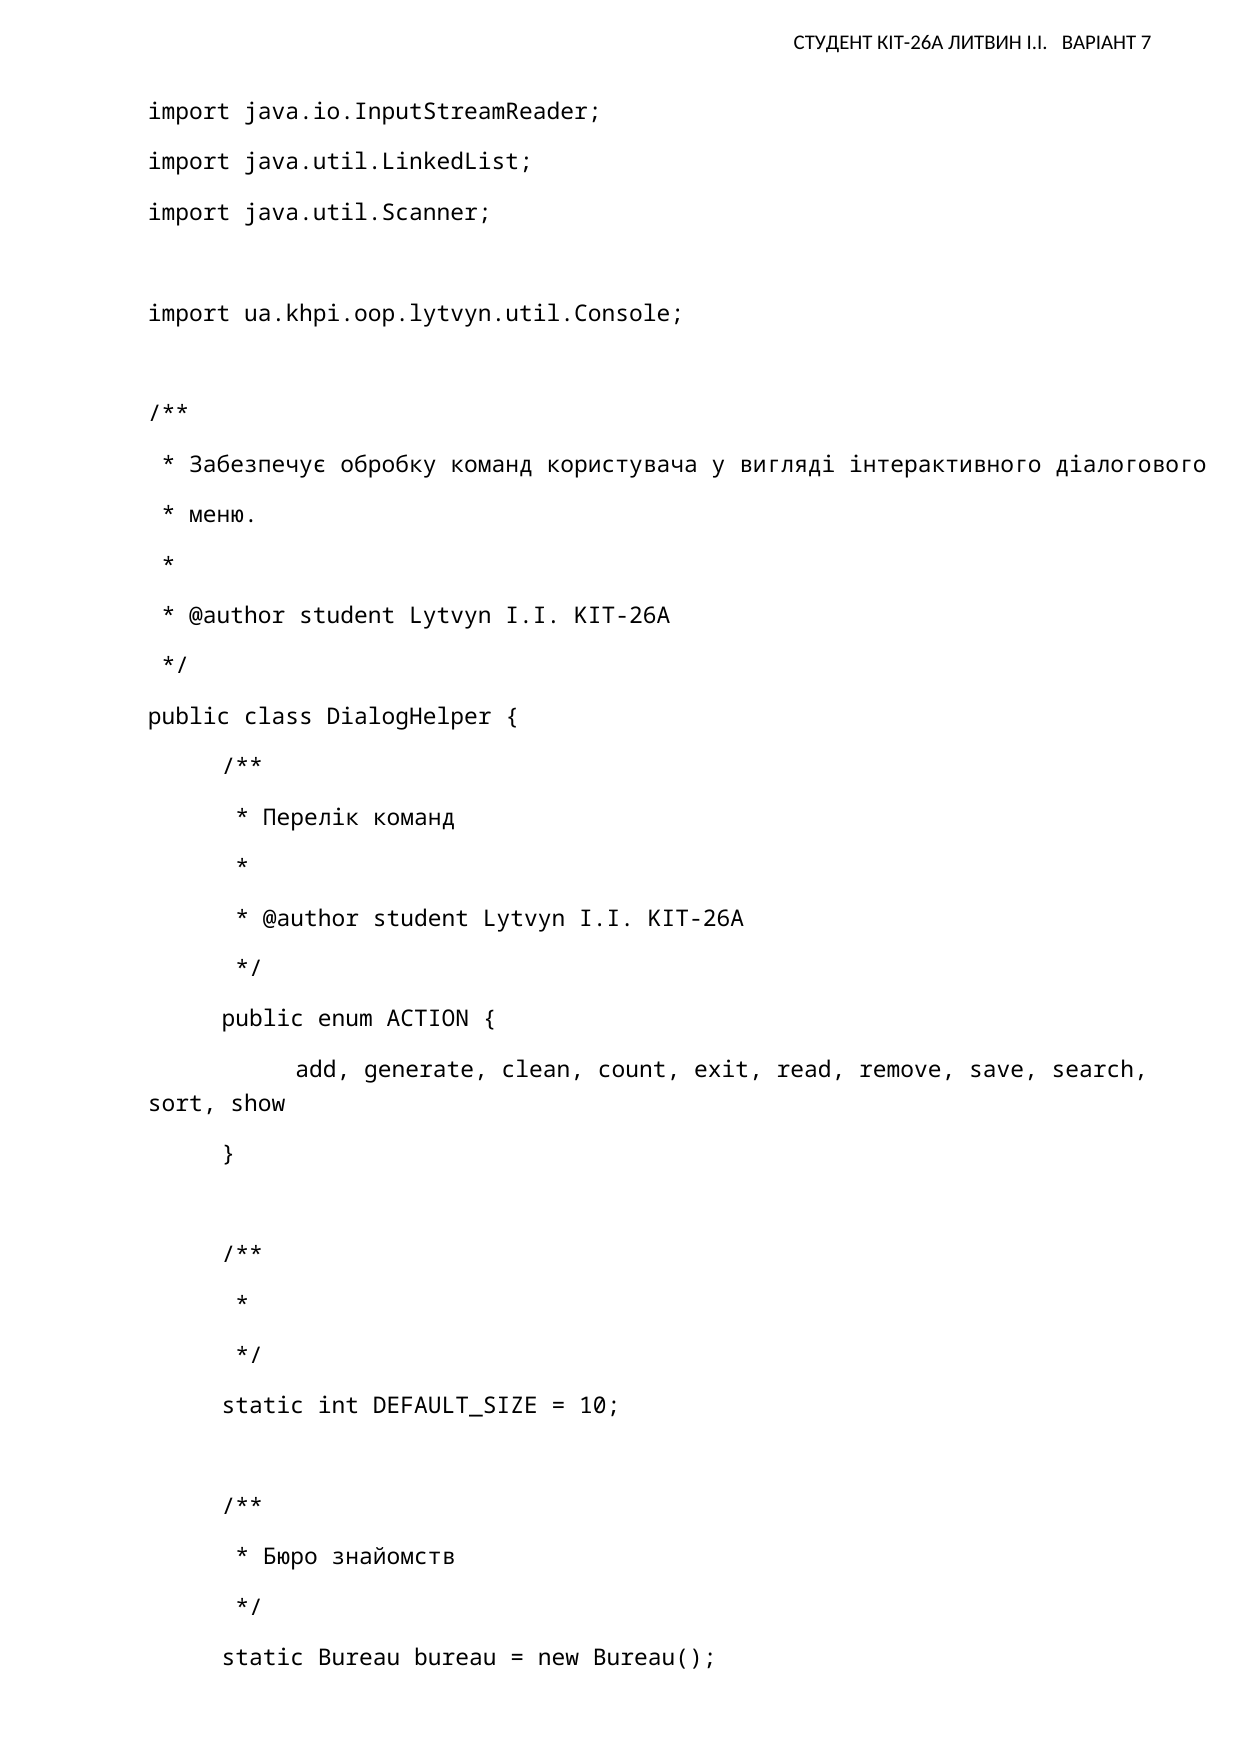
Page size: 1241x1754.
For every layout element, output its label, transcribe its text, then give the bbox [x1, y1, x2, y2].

text import java.io.InputStreamReader; [148, 95, 1211, 126]
text * [148, 1288, 1211, 1319]
text * меню. [148, 498, 1211, 529]
text /** [148, 1490, 1211, 1521]
text * @author student Lytvyn I.I. KIT-26A [148, 901, 1211, 933]
text * Забезпечує обробку команд користувача у вигляді інтерактивного діалогового [148, 448, 1211, 479]
text /** [148, 1238, 1211, 1269]
text */ [148, 649, 1211, 681]
text /** [148, 750, 1211, 781]
text * [148, 851, 1211, 882]
text static Bureau bureau = new Bureau(); [148, 1641, 1211, 1672]
text * [148, 548, 1211, 580]
text import ua.khpi.oop.lytvyn.util.Console; [148, 296, 1211, 328]
text */ [148, 1338, 1211, 1370]
text /** [148, 397, 1211, 428]
text add, generate, clean, count, exit, read, remove, save, search, sort, show [148, 1053, 1211, 1118]
text import java.util.Scanner; [148, 196, 1211, 227]
text public class DialogHelper { [148, 700, 1211, 731]
text public enum ACTION { [148, 1002, 1211, 1033]
text import java.util.LinkedList; [148, 145, 1211, 176]
text */ [148, 1591, 1211, 1622]
text * @author student Lytvyn I.I. KIT-26A [148, 599, 1211, 630]
text static int DEFAULT_SIZE = 10; [148, 1389, 1211, 1420]
text } [148, 1137, 1211, 1168]
text * Бюро знайомств [148, 1540, 1211, 1571]
text * Перелік команд [148, 801, 1211, 832]
text */ [148, 952, 1211, 983]
